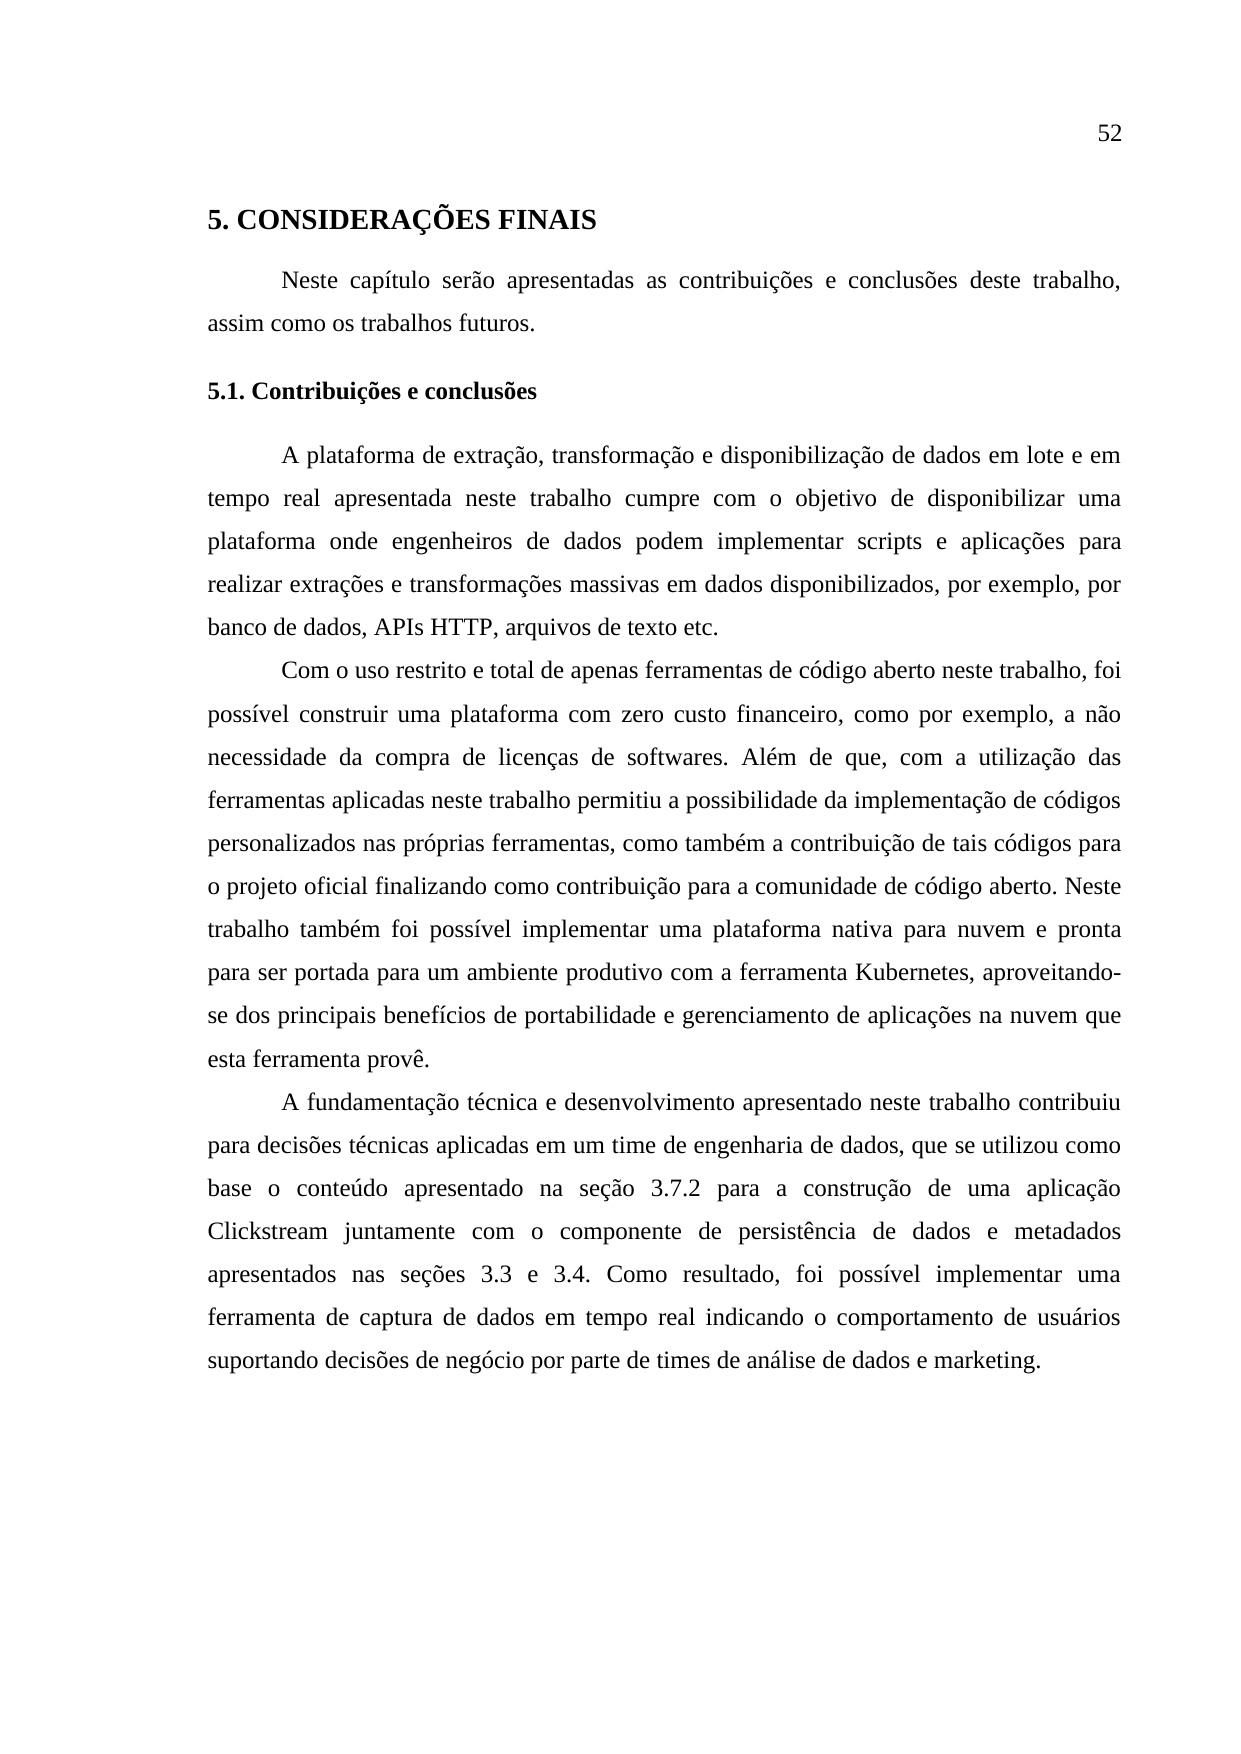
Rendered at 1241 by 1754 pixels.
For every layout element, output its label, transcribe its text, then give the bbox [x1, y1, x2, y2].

text Com o uso restrito e total de apenas ferramentas de código aberto neste trabalho, foi possível construir uma plataforma com zero custo financeiro, como por exemplo, a não necessidade da compra de licenças de softwares. Além de que, com a utilização das ferramentas aplicadas neste trabalho permitiu a possibilidade da implementação de códigos personalizados nas próprias ferramentas, como também a contribuição de tais códigos para o projeto oficial finalizando como contribuição para a comunidade de código aberto. Neste trabalho também foi possível implementar uma plataforma nativa para nuvem e pronta para ser portada para um ambiente produtivo com a ferramenta Kubernetes, aproveitando-se dos principais benefícios de portabilidade e gerenciamento de aplicações na nuvem que esta ferramenta provê. [207, 656, 1122, 1072]
text Neste capítulo serão apresentadas as contribuições e conclusões deste trabalho, assim como os trabalhos futuros. [207, 265, 1122, 337]
subtitle 5.1. Contribuições e conclusões [207, 376, 1122, 405]
subtitle 5. CONSIDERAÇÕES FINAIS [207, 202, 1122, 236]
text A fundamentação técnica e desenvolvimento apresentado neste trabalho contribuiu para decisões técnicas aplicadas em um time de engenharia de dados, que se utilizou como base o conteúdo apresentado na seção 3.7.2 para a construção de uma aplicação Clickstream juntamente com o componente de persistência de dados e metadados apresentados nas seções 3.3 e 3.4. Como resultado, foi possível implementar uma ferramenta de captura de dados em tempo real indicando o comportamento de usuários suportando decisões de negócio por parte de times de análise de dados e marketing. [207, 1087, 1122, 1374]
text A plataforma de extração, transformação e disponibilização de dados em lote e em tempo real apresentada neste trabalho cumpre com o objetivo de disponibilizar uma plataforma onde engenheiros de dados podem implementar scripts e aplicações para realizar extrações e transformações massivas em dados disponibilizados, por exemplo, por banco de dados, APIs HTTP, arquivos de texto etc. [207, 440, 1122, 641]
